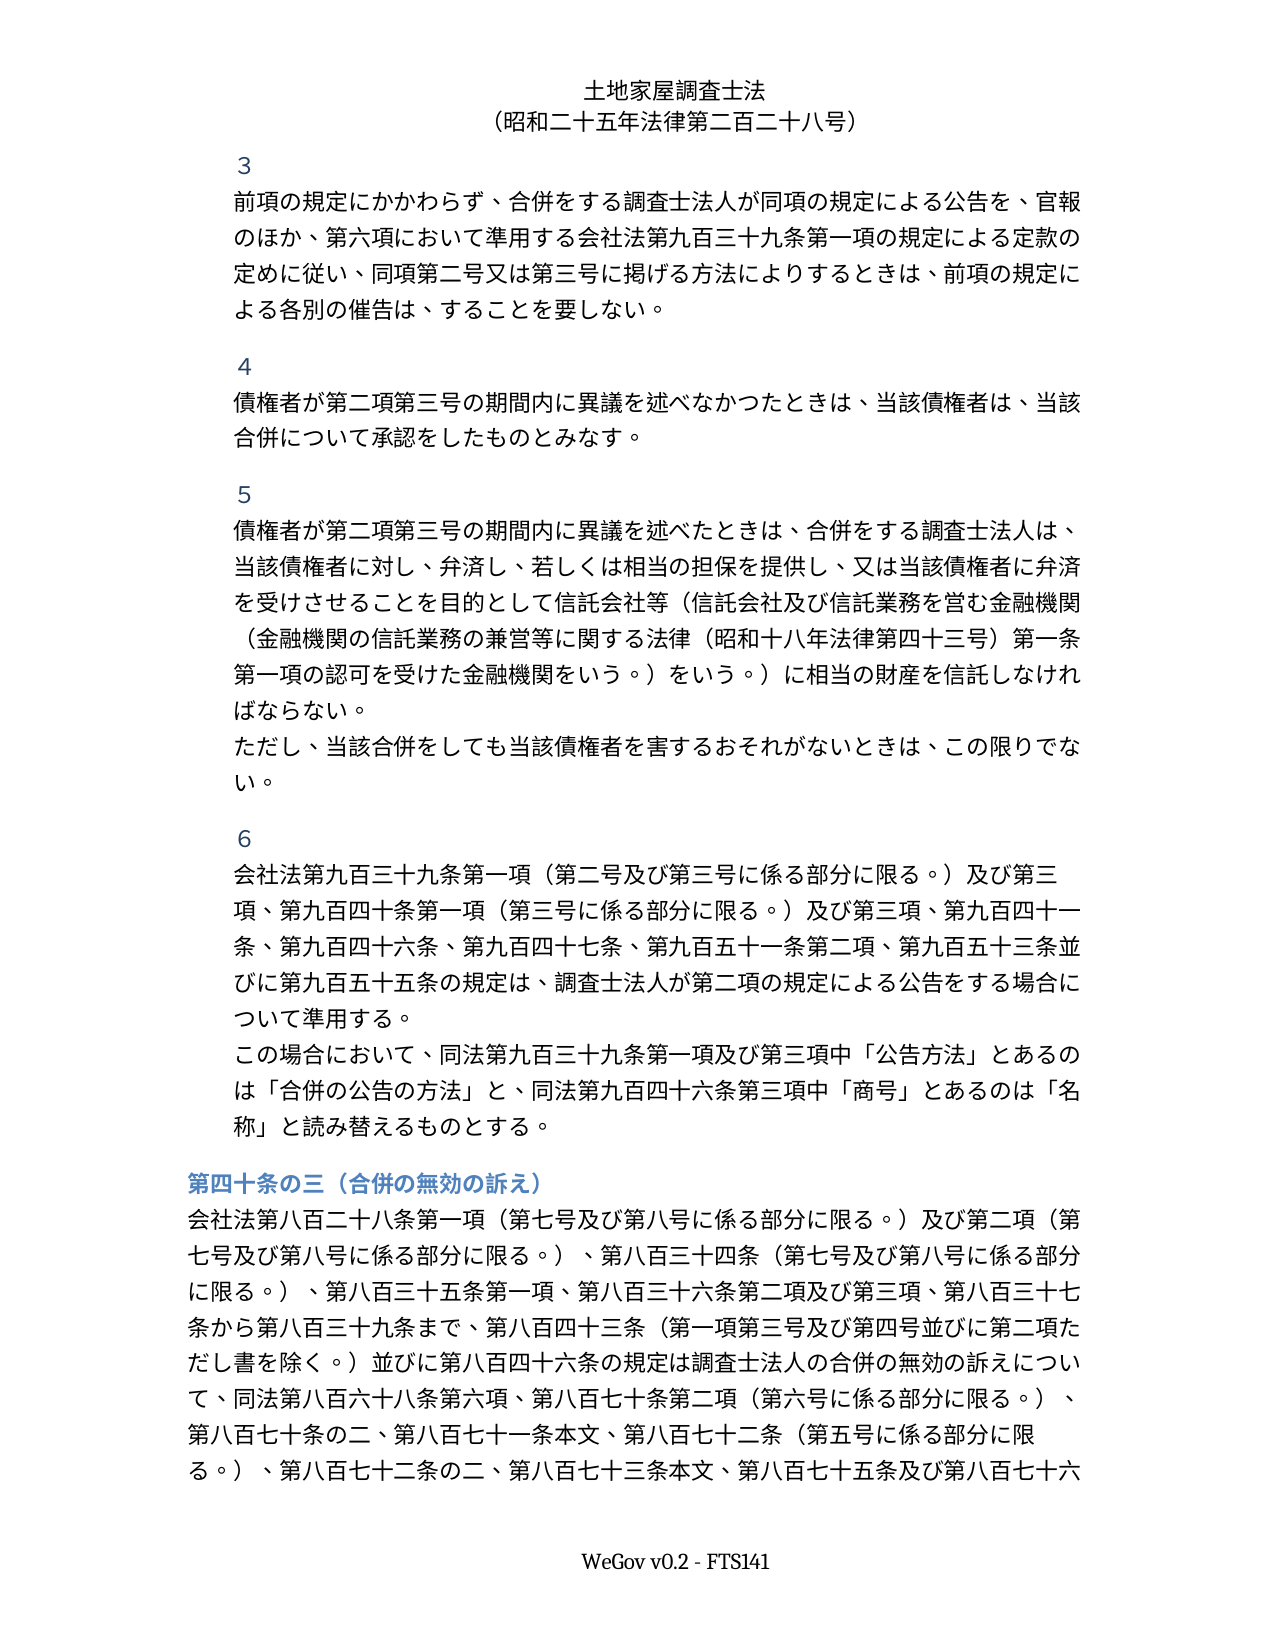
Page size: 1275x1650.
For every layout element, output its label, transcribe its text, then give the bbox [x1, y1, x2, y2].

subtitle ６ [233, 823, 1087, 855]
text 会社法第九百三十九条第一項（第二号及び第三号に係る部分に限る。）及び第三項、第九百四十条第一項（第三号に係る部分に限る。）及び第三項、第九百四十一条、第九百四十六条、第九百四十七条、第九百五十一条第二項、第九百五十三条並びに第九百五十五条の規定は、調査士法人が第二項の規定による公告をする場合について準用する。 この場合において、同法第九百三十九条第一項及び第三項中「公告方法」とあるのは「合併の公告の方法」と、同法第九百四十六条第三項中「商号」とあるのは「名称」と読み替えるものとする。 [233, 859, 1087, 1142]
text 債権者が第二項第三号の期間内に異議を述べなかつたときは、当該債権者は、当該合併について承認をしたものとみなす。 [233, 386, 1087, 454]
subtitle 第四十条の三（合併の無効の訴え） [187, 1168, 1087, 1199]
subtitle ４ [233, 351, 1087, 382]
text 債権者が第二項第三号の期間内に異議を述べたときは、合併をする調査士法人は、当該債権者に対し、弁済し、若しくは相当の担保を提供し、又は当該債権者に弁済を受けさせることを目的として信託会社等（信託会社及び信託業務を営む金融機関（金融機関の信託業務の兼営等に関する法律（昭和十八年法律第四十三号）第一条第一項の認可を受けた金融機関をいう。）をいう。）に相当の財産を信託しなければならない。 ただし、当該合併をしても当該債権者を害するおそれがないときは、この限りでない。 [233, 515, 1087, 798]
text 前項の規定にかかわらず、合併をする調査士法人が同項の規定による公告を、官報のほか、第六項において準用する会社法第九百三十九条第一項の規定による定款の定めに従い、同項第二号又は第三号に掲げる方法によりするときは、前項の規定による各別の催告は、することを要しない。 [233, 186, 1087, 325]
subtitle ５ [233, 479, 1087, 510]
subtitle ３ [233, 150, 1087, 181]
